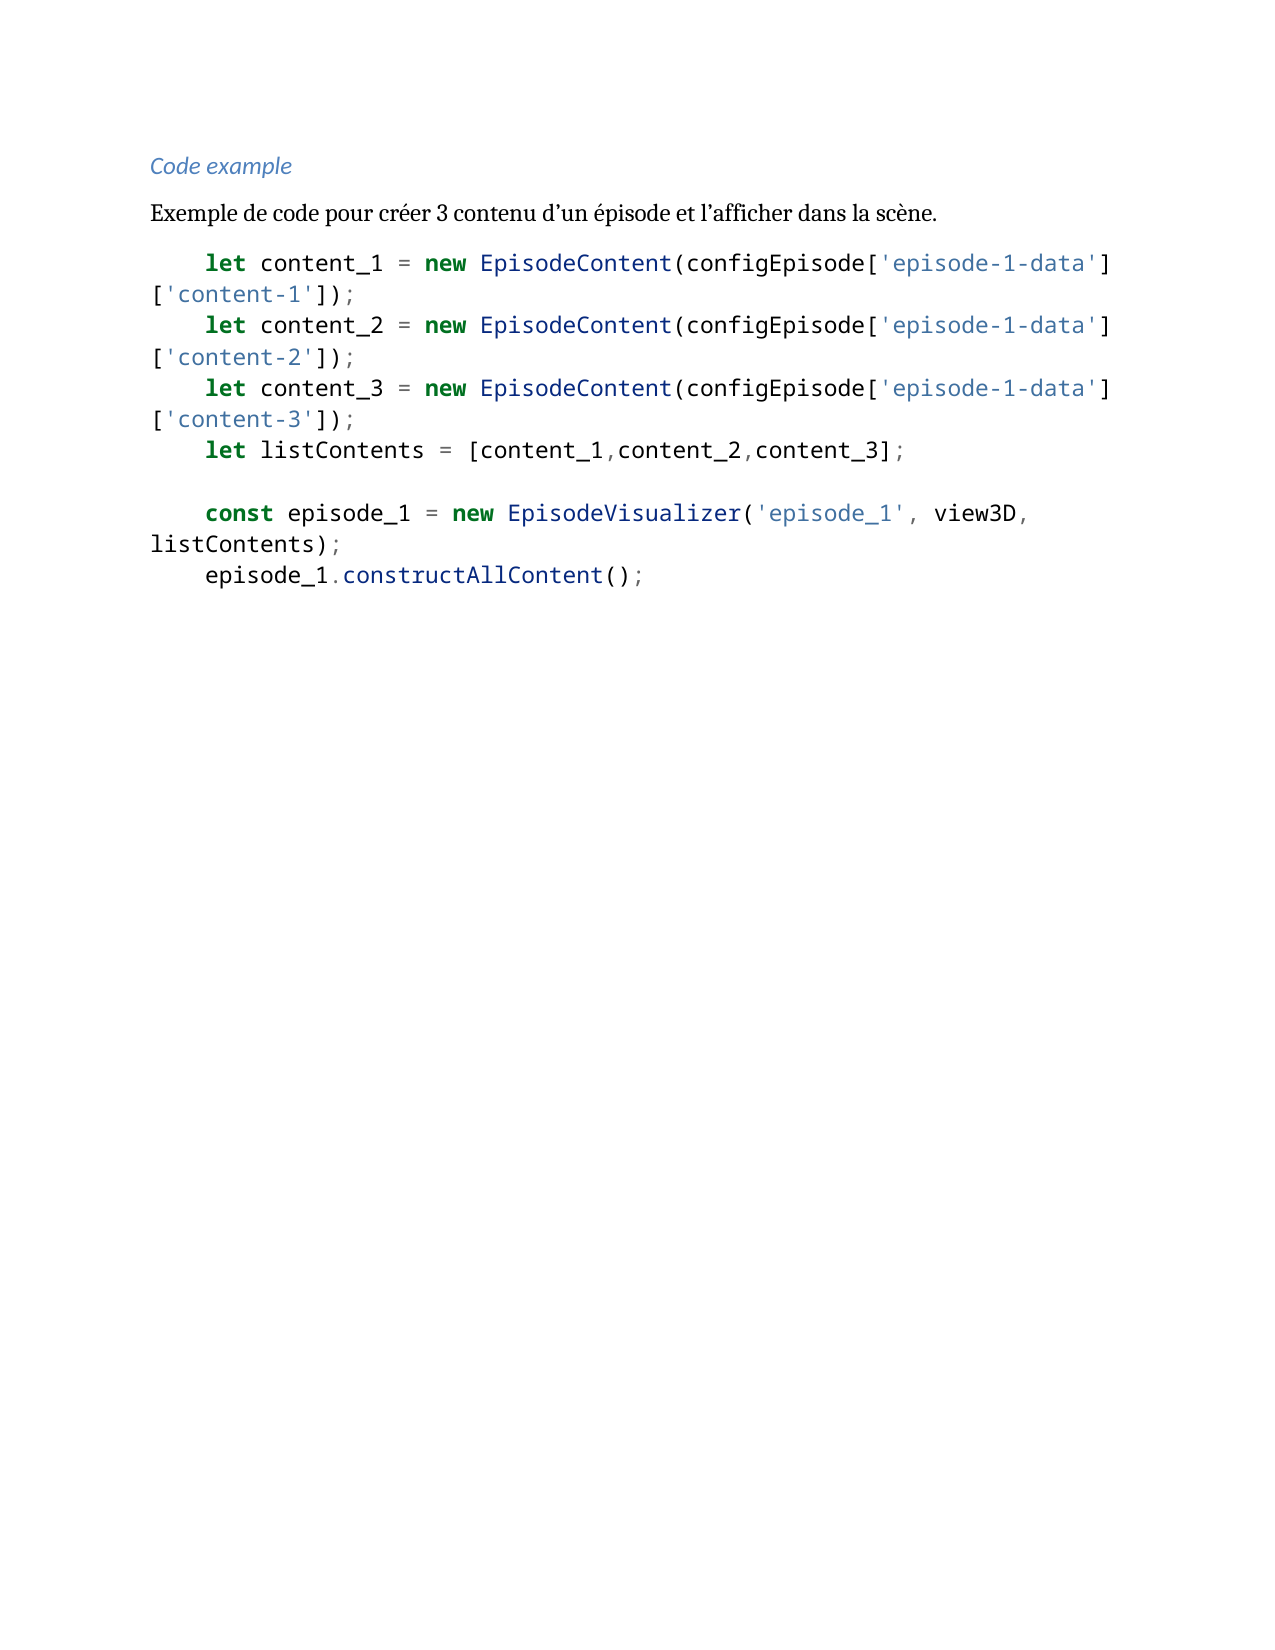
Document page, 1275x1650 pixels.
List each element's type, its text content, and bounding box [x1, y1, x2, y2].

subtitle Code example [150, 150, 1125, 181]
text Exemple de code pour créer 3 contenu d’un épisode et l’afficher dans la scène. [150, 199, 1125, 228]
text let content_1 = new EpisodeContent(configEpisode['episode-1-data']['content-1']); let content_2 = new EpisodeContent(configEpisode['episode-1-data']['content-2']); let content_3 = new EpisodeContent(configEpisode['episode-1-data']['content-3']); let listContents = [content_1,content_2,content_3]; const episode_1 = new EpisodeVisualizer('episode_1', view3D, listContents); episode_1.constructAllContent(); [150, 247, 1125, 591]
